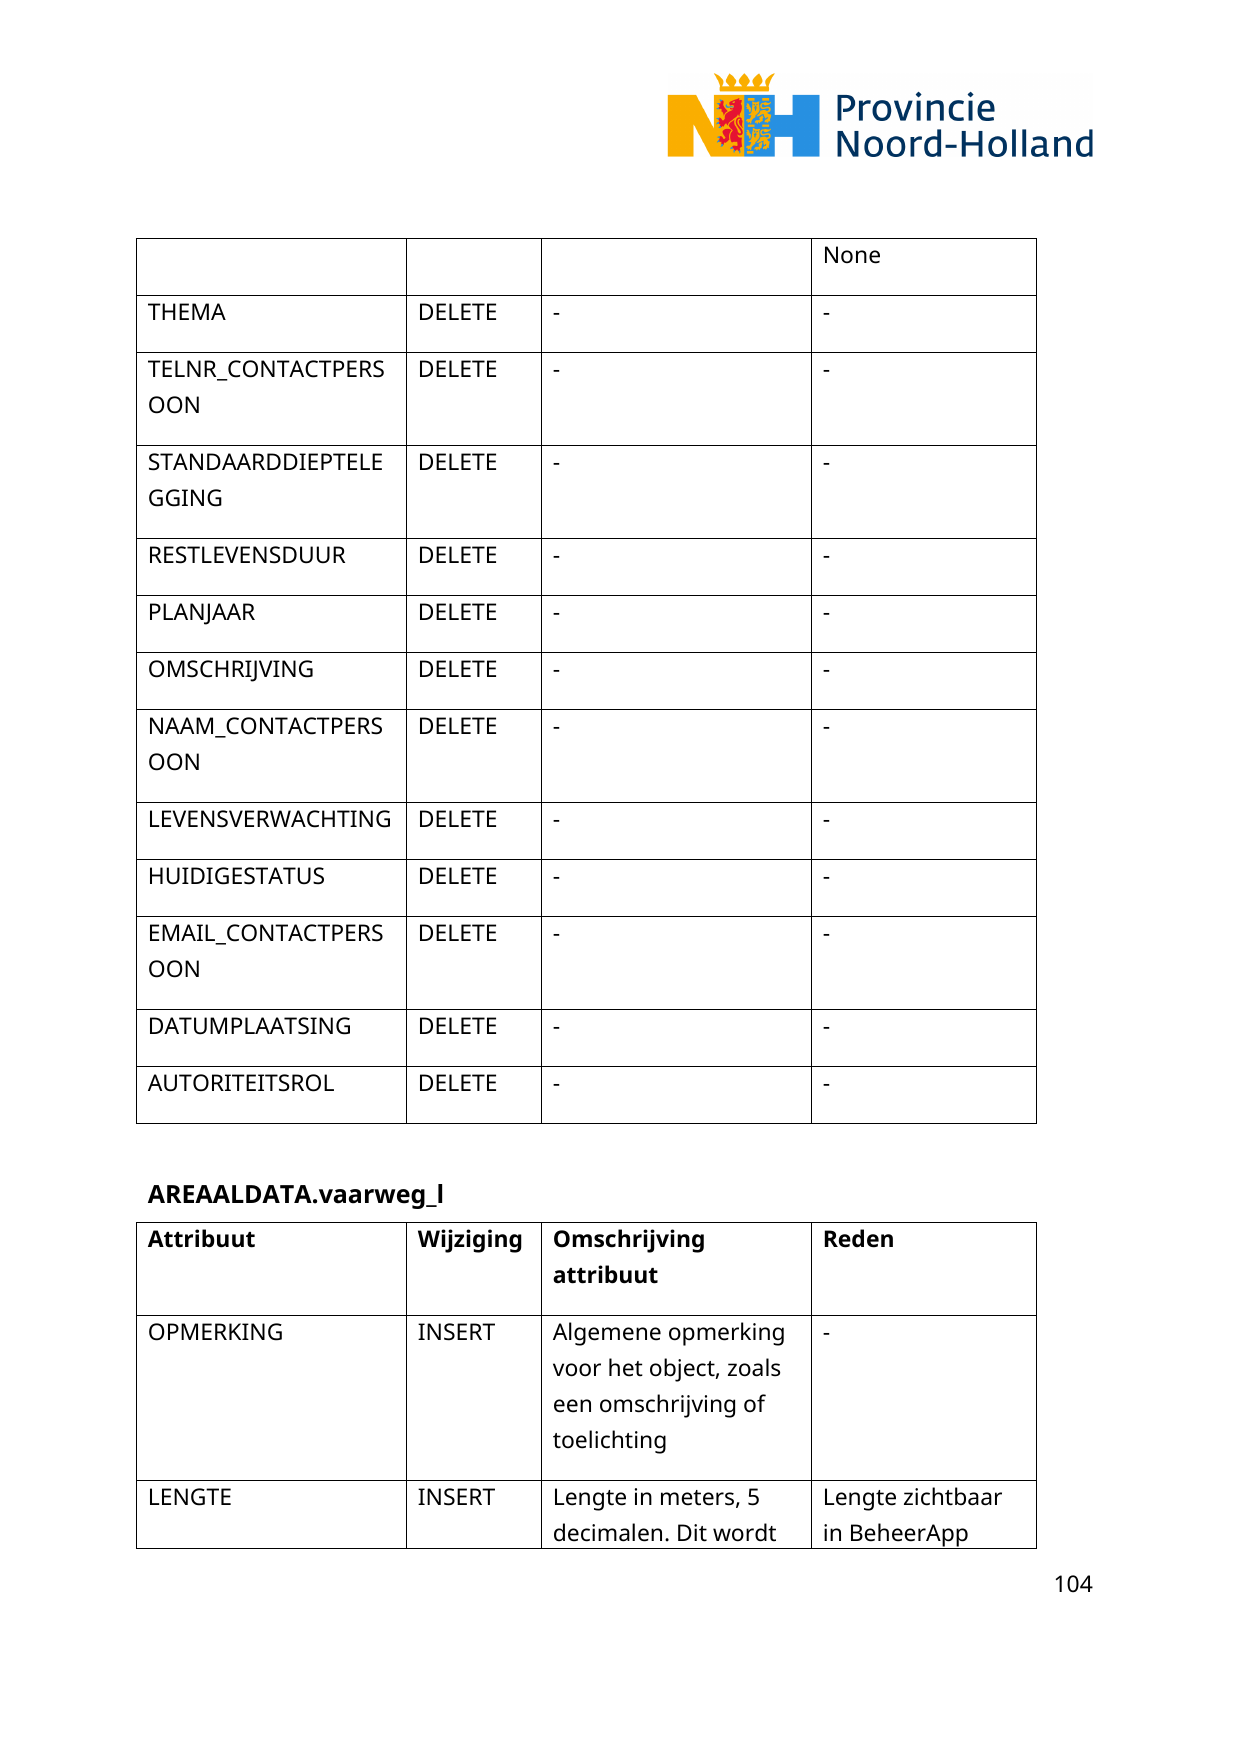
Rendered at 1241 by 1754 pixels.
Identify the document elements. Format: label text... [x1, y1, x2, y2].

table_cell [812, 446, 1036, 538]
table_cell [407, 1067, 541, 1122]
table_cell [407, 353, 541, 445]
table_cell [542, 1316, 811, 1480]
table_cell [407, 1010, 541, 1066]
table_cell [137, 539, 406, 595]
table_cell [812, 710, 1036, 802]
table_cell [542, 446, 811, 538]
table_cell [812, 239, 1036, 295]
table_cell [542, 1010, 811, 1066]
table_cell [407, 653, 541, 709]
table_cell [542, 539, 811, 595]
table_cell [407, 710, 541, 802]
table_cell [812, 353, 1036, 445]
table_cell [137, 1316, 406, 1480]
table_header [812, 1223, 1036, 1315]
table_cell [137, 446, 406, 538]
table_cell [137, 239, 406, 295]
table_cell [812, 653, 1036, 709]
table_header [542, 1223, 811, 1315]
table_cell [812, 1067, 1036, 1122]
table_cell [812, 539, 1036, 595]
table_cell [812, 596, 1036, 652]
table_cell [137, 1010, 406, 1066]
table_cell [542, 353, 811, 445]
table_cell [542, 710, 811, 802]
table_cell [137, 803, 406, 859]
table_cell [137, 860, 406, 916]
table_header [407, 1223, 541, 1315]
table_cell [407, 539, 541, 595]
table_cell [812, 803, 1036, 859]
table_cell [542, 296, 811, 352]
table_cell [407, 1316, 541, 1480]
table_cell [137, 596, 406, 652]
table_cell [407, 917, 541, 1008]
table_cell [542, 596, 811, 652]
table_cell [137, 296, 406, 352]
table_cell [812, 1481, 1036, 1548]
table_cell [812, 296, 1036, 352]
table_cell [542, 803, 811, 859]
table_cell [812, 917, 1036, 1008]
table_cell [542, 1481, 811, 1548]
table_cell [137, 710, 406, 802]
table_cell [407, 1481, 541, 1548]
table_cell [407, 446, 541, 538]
picture [667, 73, 1093, 157]
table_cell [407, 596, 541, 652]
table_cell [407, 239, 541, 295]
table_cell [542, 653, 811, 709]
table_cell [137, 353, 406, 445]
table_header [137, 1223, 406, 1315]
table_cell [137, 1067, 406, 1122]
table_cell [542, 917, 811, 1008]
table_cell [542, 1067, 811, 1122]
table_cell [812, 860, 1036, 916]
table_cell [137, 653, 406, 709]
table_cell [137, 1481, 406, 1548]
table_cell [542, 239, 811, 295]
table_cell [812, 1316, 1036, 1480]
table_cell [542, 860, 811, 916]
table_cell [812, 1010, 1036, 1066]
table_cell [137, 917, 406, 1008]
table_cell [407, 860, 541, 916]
subtitle AREAALDATA.vaarweg_l [148, 1177, 1093, 1211]
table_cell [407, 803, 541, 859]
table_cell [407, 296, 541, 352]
